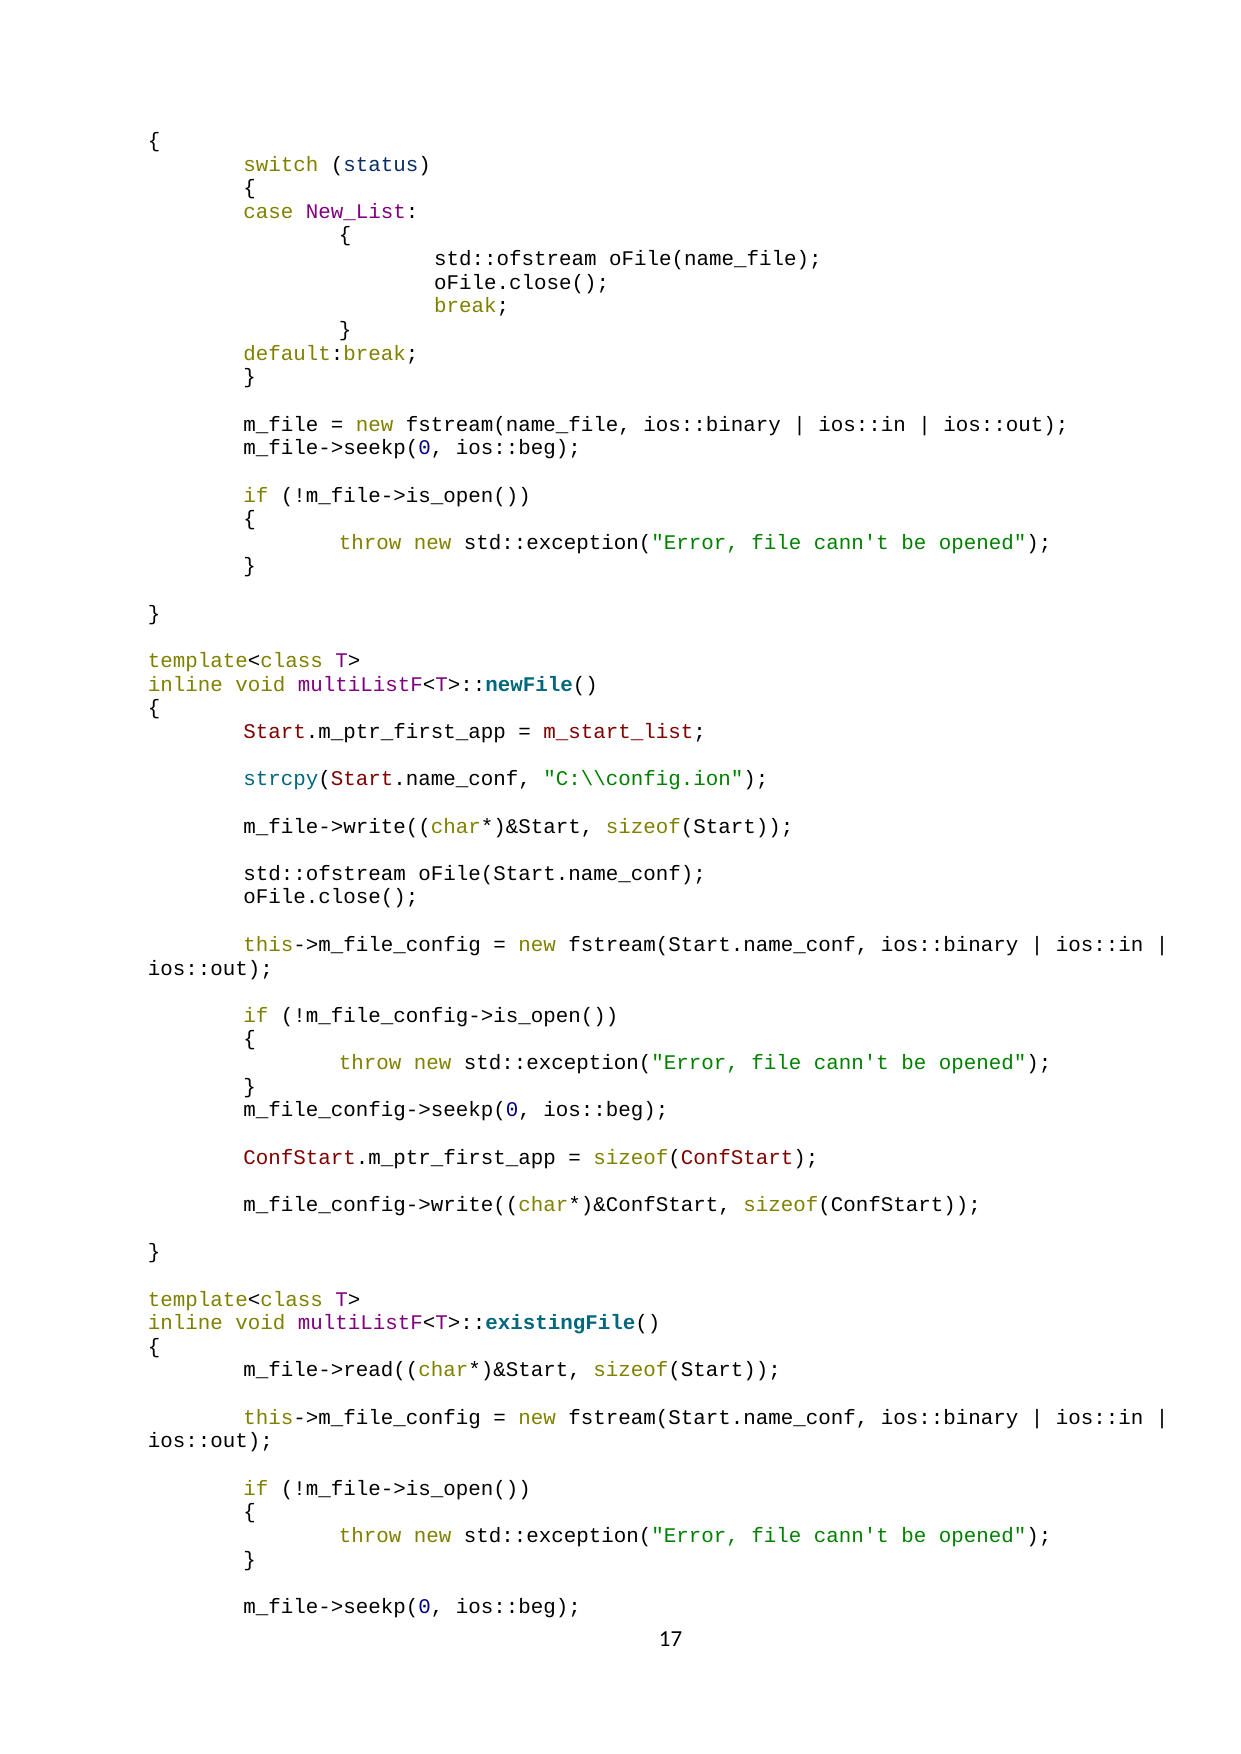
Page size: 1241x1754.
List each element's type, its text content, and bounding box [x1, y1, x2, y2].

text this->m_file_config = new fstream(Start.name_conf, ios::binary | ios::in | ios::out); [148, 1407, 1193, 1454]
text } [148, 319, 1193, 343]
text } [148, 1076, 1193, 1099]
text } [148, 556, 1193, 579]
text if (!m_file_config->is_open()) [148, 1005, 1193, 1028]
text { [148, 1501, 1193, 1525]
text default:break; [148, 343, 1193, 366]
text { [148, 1028, 1193, 1052]
text ConfStart.m_ptr_first_app = sizeof(ConfStart); [148, 1147, 1193, 1170]
text std::ofstream oFile(Start.name_conf); [148, 863, 1193, 887]
text std::ofstream oFile(name_file); [148, 248, 1193, 272]
text m_file->read((char*)&Start, sizeof(Start)); [148, 1359, 1193, 1383]
text } [148, 1241, 1193, 1265]
text template<class T> [148, 1288, 1193, 1312]
text { [148, 130, 1193, 153]
text oFile.close(); [148, 272, 1193, 295]
text this->m_file_config = new fstream(Start.name_conf, ios::binary | ios::in | ios::out); [148, 934, 1193, 981]
text oFile.close(); [148, 887, 1193, 910]
text m_file_config->write((char*)&ConfStart, sizeof(ConfStart)); [148, 1194, 1193, 1218]
text strcpy(Start.name_conf, "C:\\config.ion"); [148, 768, 1193, 792]
text throw new std::exception("Error, file cann't be opened"); [148, 1525, 1193, 1549]
text template<class T> [148, 650, 1193, 674]
text break; [148, 295, 1193, 319]
text } [148, 603, 1193, 626]
text { [148, 508, 1193, 532]
text throw new std::exception("Error, file cann't be opened"); [148, 532, 1193, 556]
text m_file->seekp(0, ios::beg); [148, 1596, 1193, 1619]
text switch (status) [148, 153, 1193, 177]
text } [148, 366, 1193, 390]
text m_file->write((char*)&Start, sizeof(Start)); [148, 816, 1193, 839]
text inline void multiListF<T>::existingFile() [148, 1312, 1193, 1336]
text } [148, 1549, 1193, 1572]
text { [148, 1336, 1193, 1359]
text { [148, 697, 1193, 721]
text case New_List: [148, 201, 1193, 224]
text if (!m_file->is_open()) [148, 484, 1193, 508]
text if (!m_file->is_open()) [148, 1478, 1193, 1501]
text Start.m_ptr_first_app = m_start_list; [148, 721, 1193, 745]
text m_file_config->seekp(0, ios::beg); [148, 1099, 1193, 1123]
text m_file->seekp(0, ios::beg); [148, 437, 1193, 461]
text { [148, 224, 1193, 248]
text { [148, 177, 1193, 201]
text m_file = new fstream(name_file, ios::binary | ios::in | ios::out); [148, 414, 1193, 437]
text throw new std::exception("Error, file cann't be opened"); [148, 1052, 1193, 1076]
text inline void multiListF<T>::newFile() [148, 674, 1193, 697]
